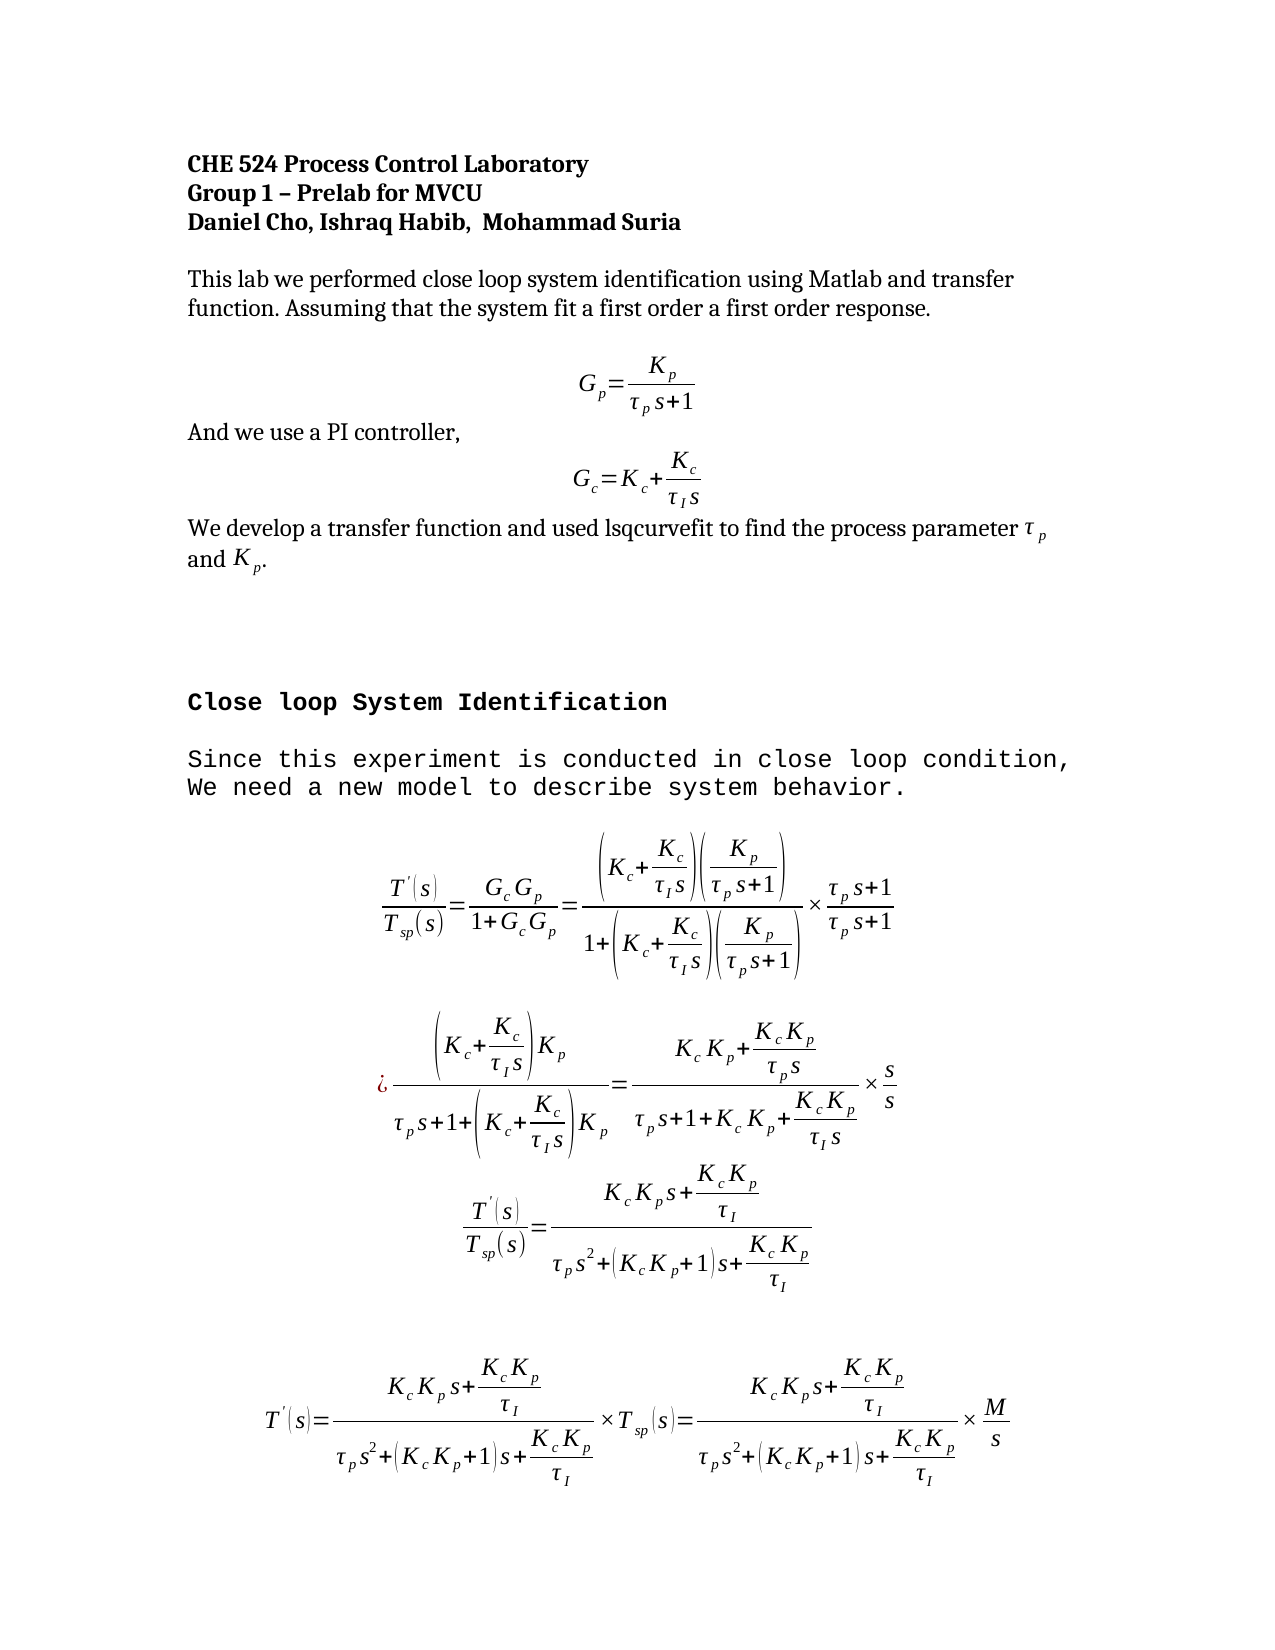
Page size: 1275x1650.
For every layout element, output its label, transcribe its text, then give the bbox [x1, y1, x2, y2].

text We develop a transfer function and used lsqcurvefit to find the process parameter and . [187, 513, 1087, 575]
text CHE 524 Process Control Laboratory [187, 150, 1087, 179]
text Daniel Cho, Ishraq Habib, Mohammad Suria [187, 207, 1087, 236]
text And we use a PI controller, [187, 418, 1087, 446]
text Close loop System Identification [187, 689, 1087, 718]
text Group 1 – Prelab for MVCU [187, 179, 1087, 207]
text Since this experiment is conducted in close loop condition, We need a new model to describe system behavior. [187, 746, 1087, 803]
text This lab we performed close loop system identification using Matlab and transfer function. Assuming that the system fit a first order a first order response. [187, 265, 1087, 322]
